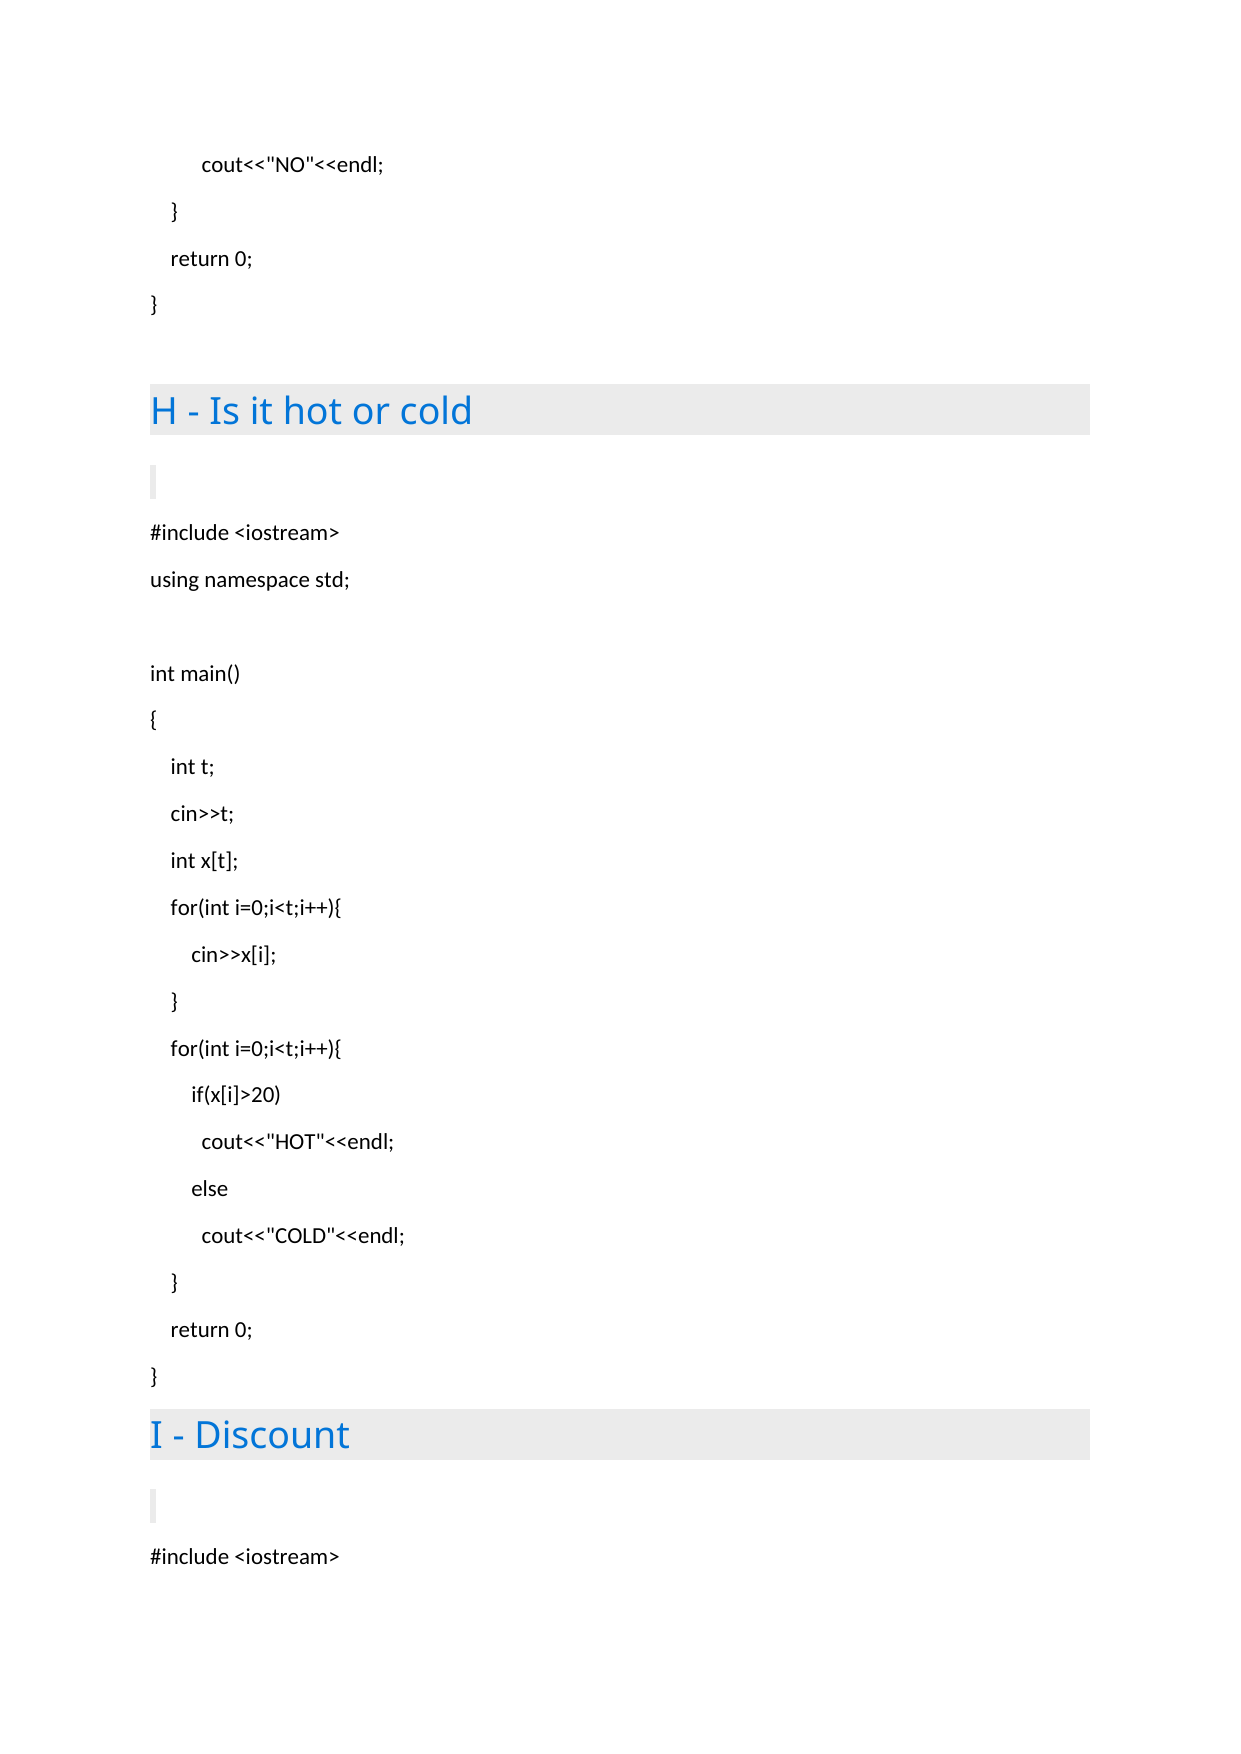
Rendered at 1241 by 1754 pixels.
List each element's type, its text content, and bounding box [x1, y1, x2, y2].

text } [150, 197, 1090, 225]
text cout<<"HOT"<<endl; [150, 1127, 1090, 1155]
text return 0; [150, 1315, 1090, 1343]
text if(x[i]>20) [150, 1081, 1090, 1108]
text H - Is it hot or cold [150, 384, 1090, 435]
text } [150, 987, 1090, 1015]
text using namespace std; [150, 565, 1090, 593]
text { [150, 706, 1090, 733]
text } [150, 291, 1090, 319]
text int t; [150, 752, 1090, 780]
text } [150, 1268, 1090, 1296]
text #include <iostream> [150, 518, 1090, 546]
text cin>>x[i]; [150, 940, 1090, 968]
text int x[t]; [150, 846, 1090, 874]
text cin>>t; [150, 799, 1090, 827]
text return 0; [150, 244, 1090, 272]
text #include <iostream> [150, 1542, 1090, 1570]
text for(int i=0;i<t;i++){ [150, 893, 1090, 921]
text I - Discount [150, 1409, 1090, 1460]
text int main() [150, 659, 1090, 687]
text } [150, 1362, 1090, 1390]
text cout<<"COLD"<<endl; [150, 1221, 1090, 1249]
text else [150, 1174, 1090, 1202]
text for(int i=0;i<t;i++){ [150, 1034, 1090, 1062]
text cout<<"NO"<<endl; [150, 150, 1090, 178]
